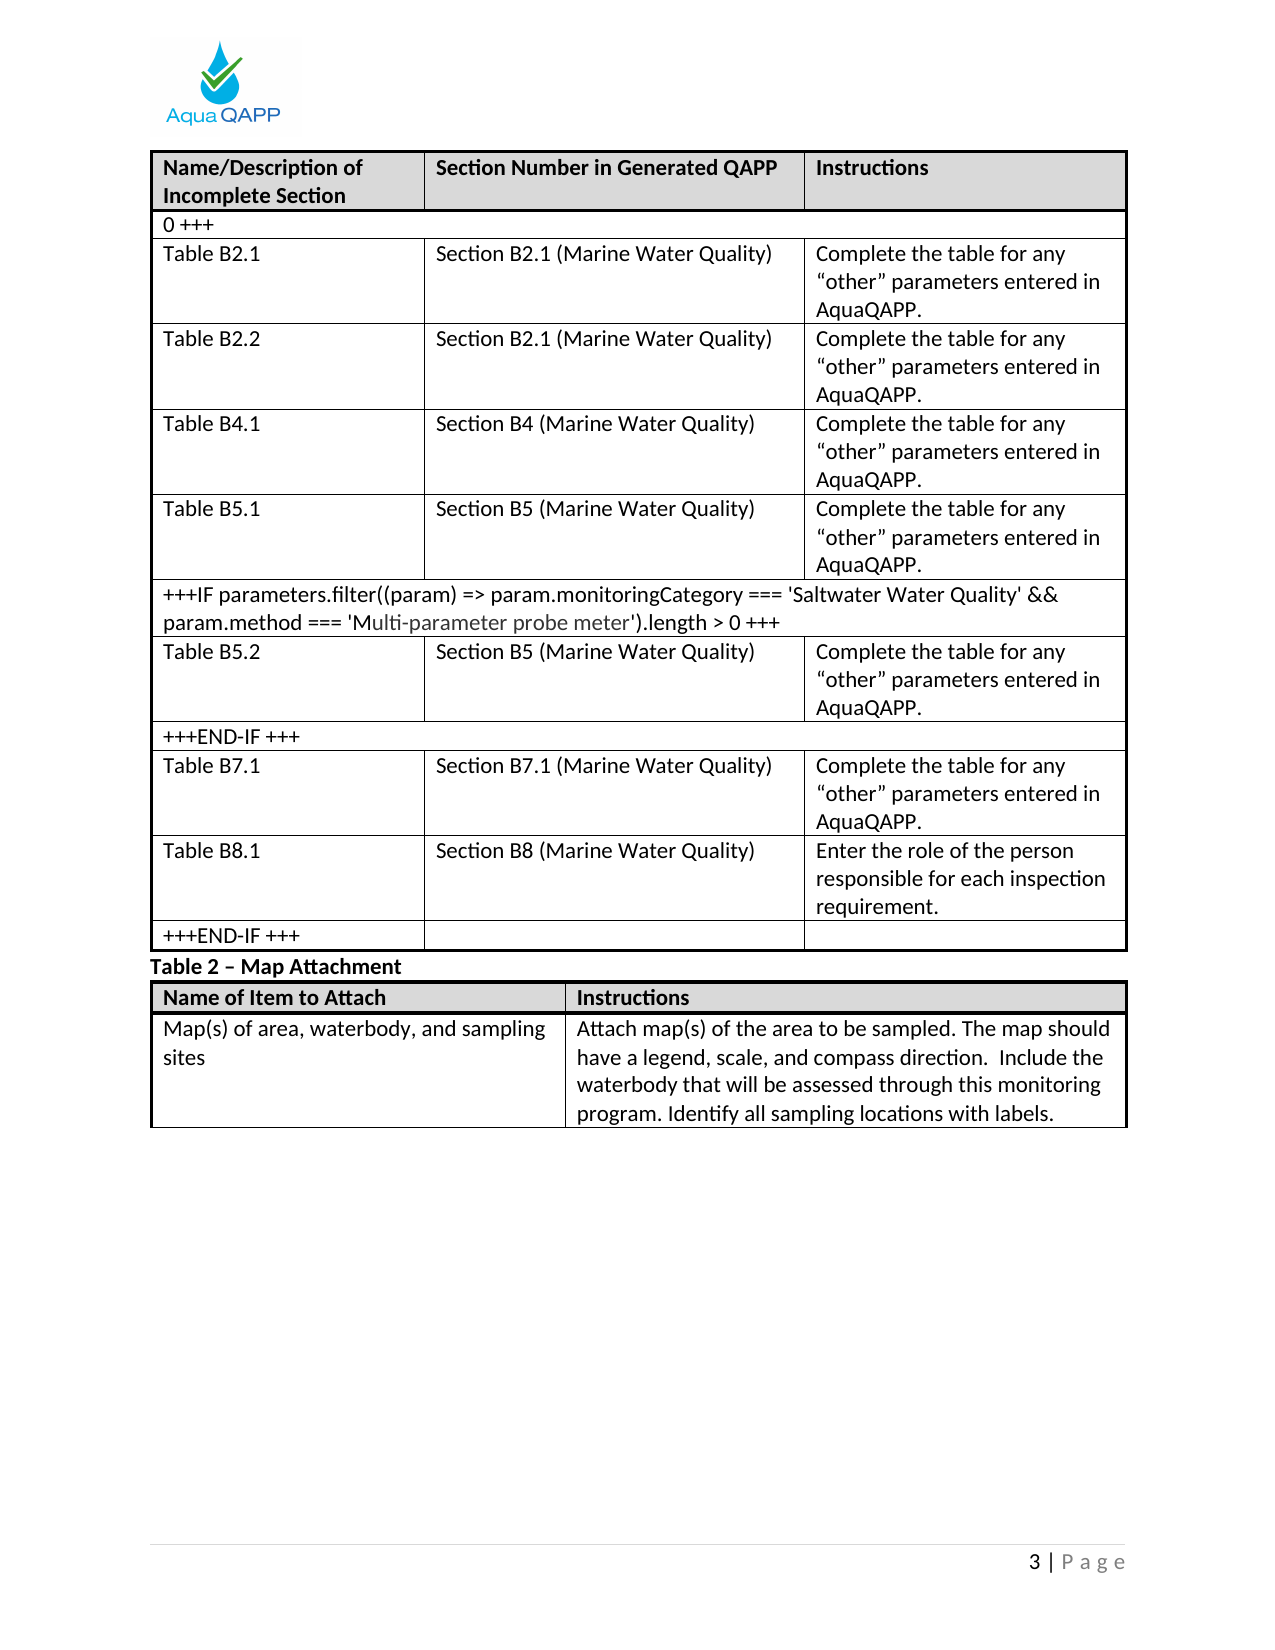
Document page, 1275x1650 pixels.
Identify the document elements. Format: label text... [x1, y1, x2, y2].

table_cell Attach map(s) of the area to be sampled. The map should have a legend, scale, and compass direction. Include the waterbody that will be assessed through this monitoring program. Identify all sampling locations with labels. [566, 1015, 1125, 1127]
table_cell Complete the table for any “other” parameters entered in AquaQAPP. [805, 751, 1125, 835]
table_cell Complete the table for any “other” parameters entered in AquaQAPP. [805, 495, 1125, 579]
picture [150, 37, 302, 137]
table_cell Map(s) of area, waterbody, and sampling sites [153, 1015, 565, 1127]
table_header Name of Item to Attach [153, 984, 565, 1011]
table_cell +++END-IF +++ [153, 921, 424, 949]
table_cell +++IF parameters.filter((param) => param.monitoringCategory === 'Saltwater Water Quality').length > 0 +++ [153, 212, 1125, 238]
table_cell Table B4.1 [153, 410, 424, 493]
table_cell Section B8 (Marine Water Quality) [425, 836, 804, 920]
table_cell Section B5 (Marine Water Quality) [425, 495, 804, 579]
table_header Name/Description of Incomplete Section [153, 153, 424, 209]
table_cell [805, 921, 1125, 949]
table_header Section Number in Generated QAPP [425, 153, 804, 209]
table_cell Section B2.1 (Marine Water Quality) [425, 239, 804, 323]
table_cell Enter the role of the person responsible for each inspection requirement. [805, 836, 1125, 920]
table_cell Section B5 (Marine Water Quality) [425, 637, 804, 721]
table_cell Table B2.1 [153, 239, 424, 323]
table_cell Complete the table for any “other” parameters entered in AquaQAPP. [805, 410, 1125, 493]
table_cell Complete the table for any “other” parameters entered in AquaQAPP. [805, 324, 1125, 408]
text Table 2 – Map Attachment [150, 952, 1125, 980]
table_cell Section B2.1 (Marine Water Quality) [425, 324, 804, 408]
table_cell Complete the table for any “other” parameters entered in AquaQAPP. [805, 637, 1125, 721]
table_cell Table B7.1 [153, 751, 424, 835]
table_cell +++IF parameters.filter((param) => param.monitoringCategory === 'Saltwater Water Quality' && param.method === 'Multi-parameter probe meter').length > 0 +++ [153, 580, 1125, 636]
table_cell Table B5.1 [153, 495, 424, 579]
table_cell Table B5.2 [153, 637, 424, 721]
table_cell Complete the table for any “other” parameters entered in AquaQAPP. [805, 239, 1125, 323]
table_cell Section B7.1 (Marine Water Quality) [425, 751, 804, 835]
table_cell +++END-IF +++ [153, 722, 1125, 750]
table_cell Table B2.2 [153, 324, 424, 408]
table_cell [425, 921, 804, 949]
table_header Instructions [805, 153, 1125, 209]
table_header Instructions [566, 984, 1125, 1011]
table_cell Section B4 (Marine Water Quality) [425, 410, 804, 493]
table_cell Table B8.1 [153, 836, 424, 920]
